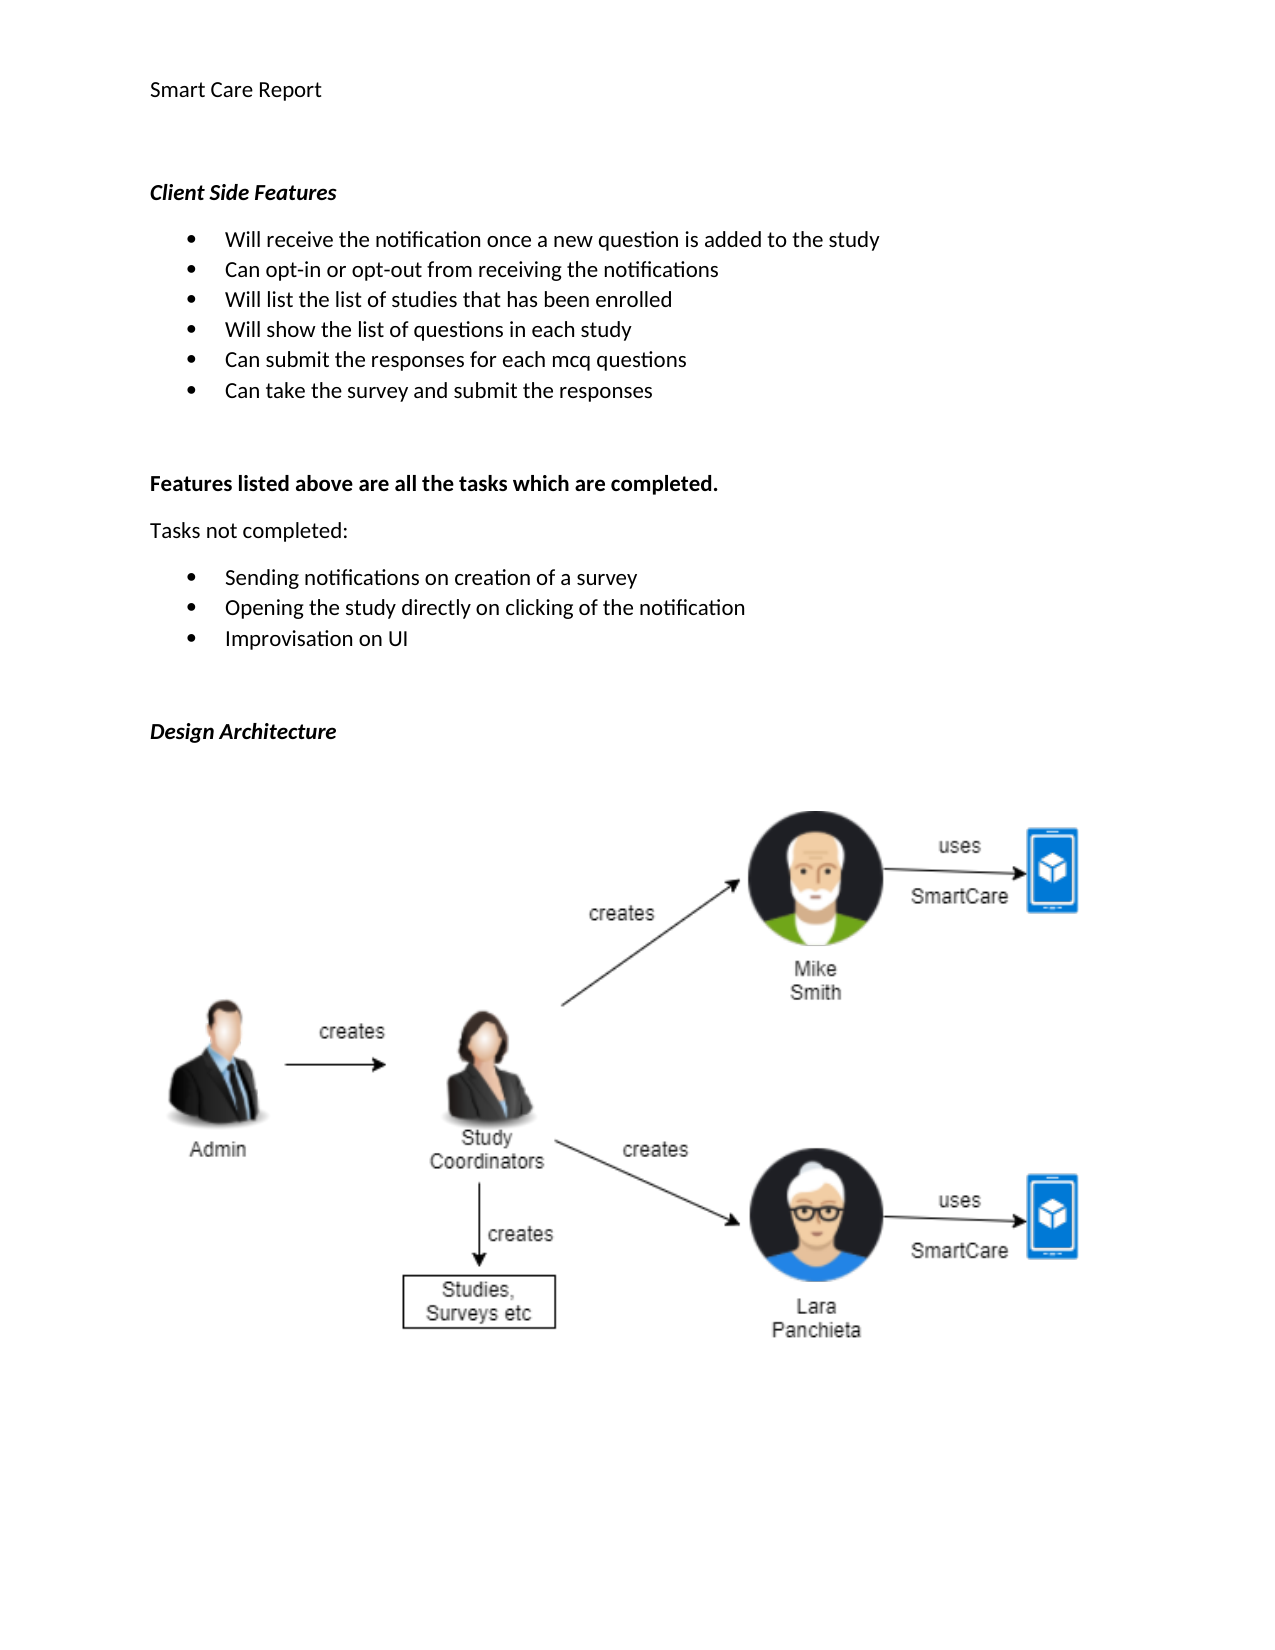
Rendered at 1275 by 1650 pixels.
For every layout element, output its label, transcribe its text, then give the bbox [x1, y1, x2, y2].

list Will show the list of questions in each study [187, 315, 1125, 343]
picture [150, 811, 1079, 1341]
list Opening the study directly on clicking of the notification [187, 593, 1125, 622]
list Can submit the responses for each mcq questions [187, 346, 1125, 374]
text Design Architecture [150, 717, 1125, 746]
text Tasks not completed: [150, 516, 1125, 544]
text Client Side Features [150, 178, 1125, 206]
list Will receive the notification once a new question is added to the study [187, 225, 1125, 253]
list Sending notifications on creation of a survey [187, 563, 1125, 591]
list Improvisation on UI [187, 624, 1125, 652]
list Can opt-in or opt-out from receiving the notifications [187, 255, 1125, 283]
list Can take the survey and submit the responses [187, 376, 1125, 404]
text Features listed above are all the tasks which are completed. [150, 469, 1125, 498]
list Will list the list of studies that has been enrolled [187, 285, 1125, 313]
